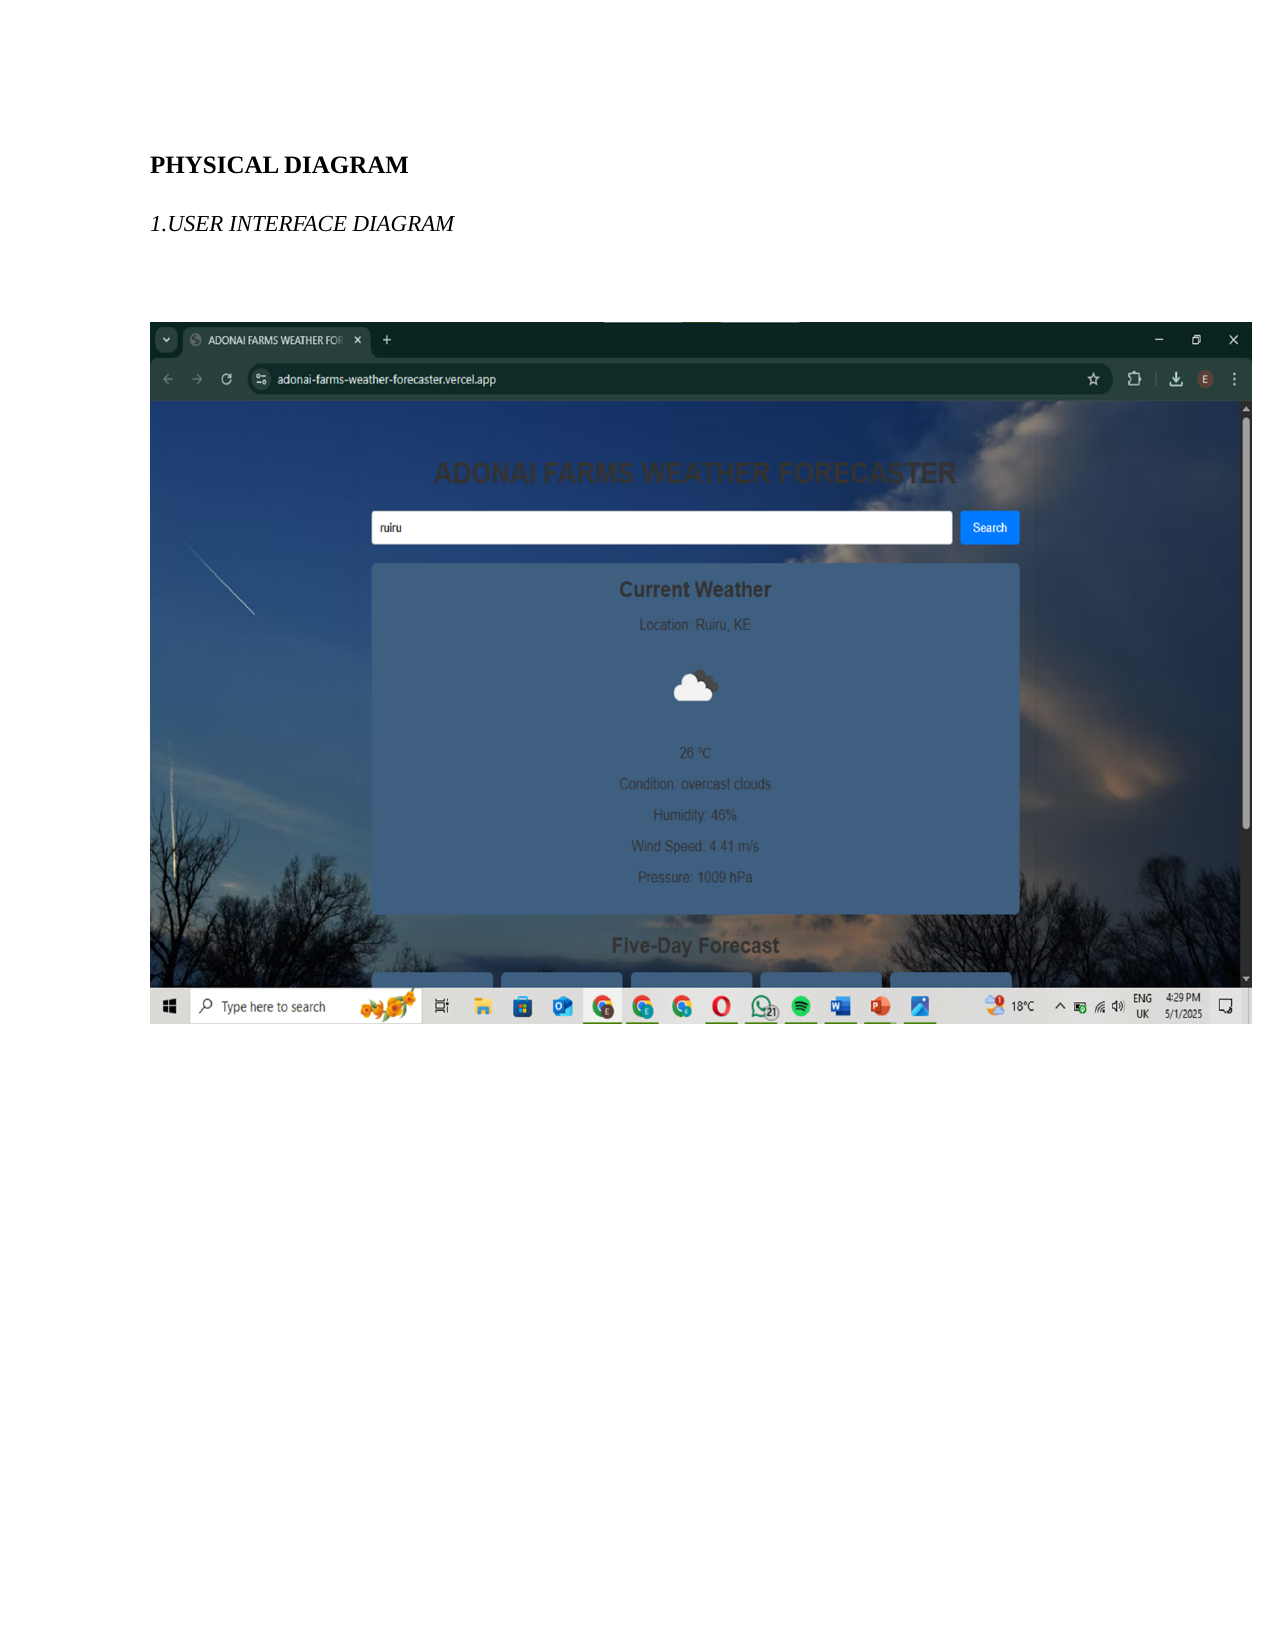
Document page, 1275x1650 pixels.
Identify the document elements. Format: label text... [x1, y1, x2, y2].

text 1.USER INTERFACE DIAGRAM [150, 210, 1125, 236]
text PHYSICAL DIAGRAM [150, 150, 1125, 179]
picture [150, 322, 1252, 1024]
